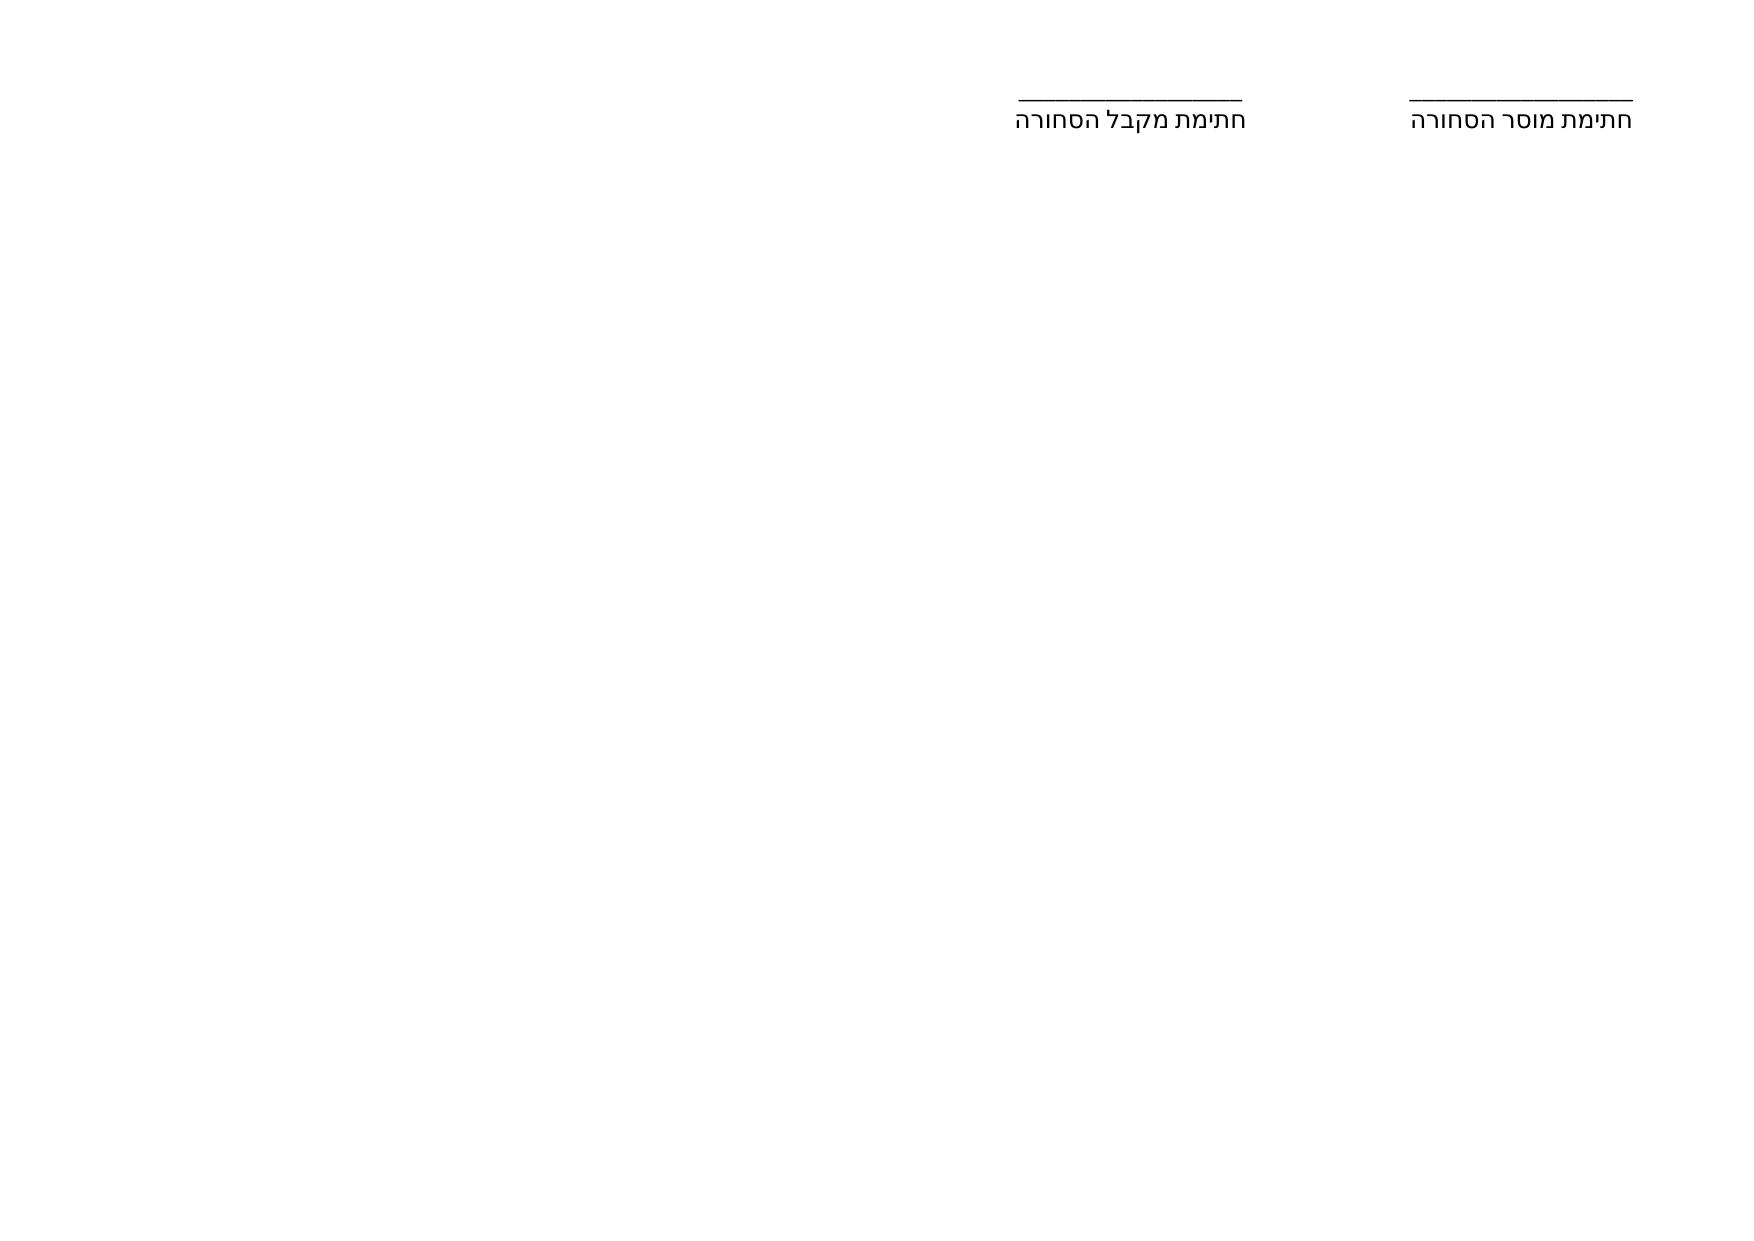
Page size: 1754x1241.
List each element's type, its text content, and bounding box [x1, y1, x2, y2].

table_header __________________ חתימת מקבל הסחורה [931, 74, 1330, 156]
table_header __________________ חתימת מוסר הסחורה [1330, 74, 1712, 156]
